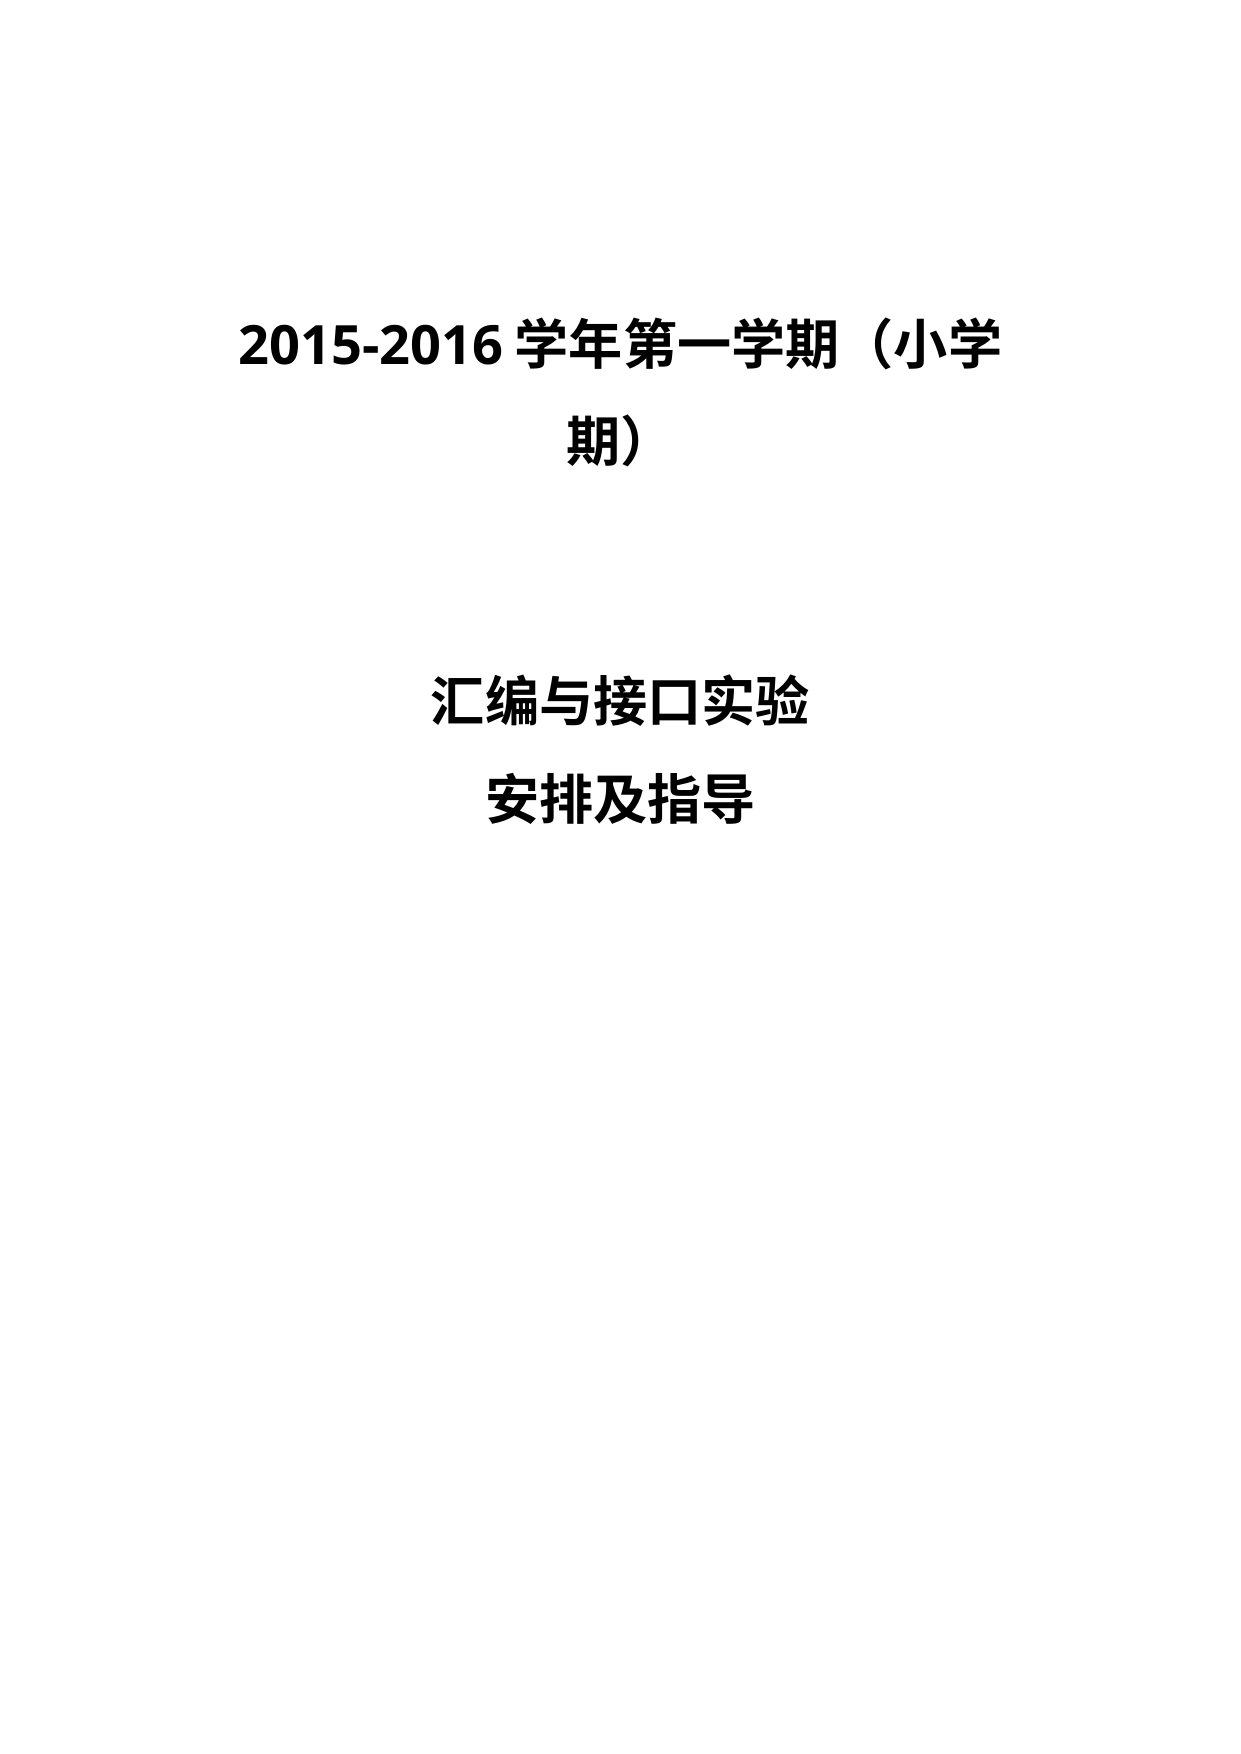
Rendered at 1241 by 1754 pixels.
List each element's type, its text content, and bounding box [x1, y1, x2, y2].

text 安排及指导 [187, 747, 1053, 844]
text 汇编与接口实验 [187, 649, 1053, 747]
text 2015-2016学年第一学期（小学期） [187, 292, 1053, 487]
